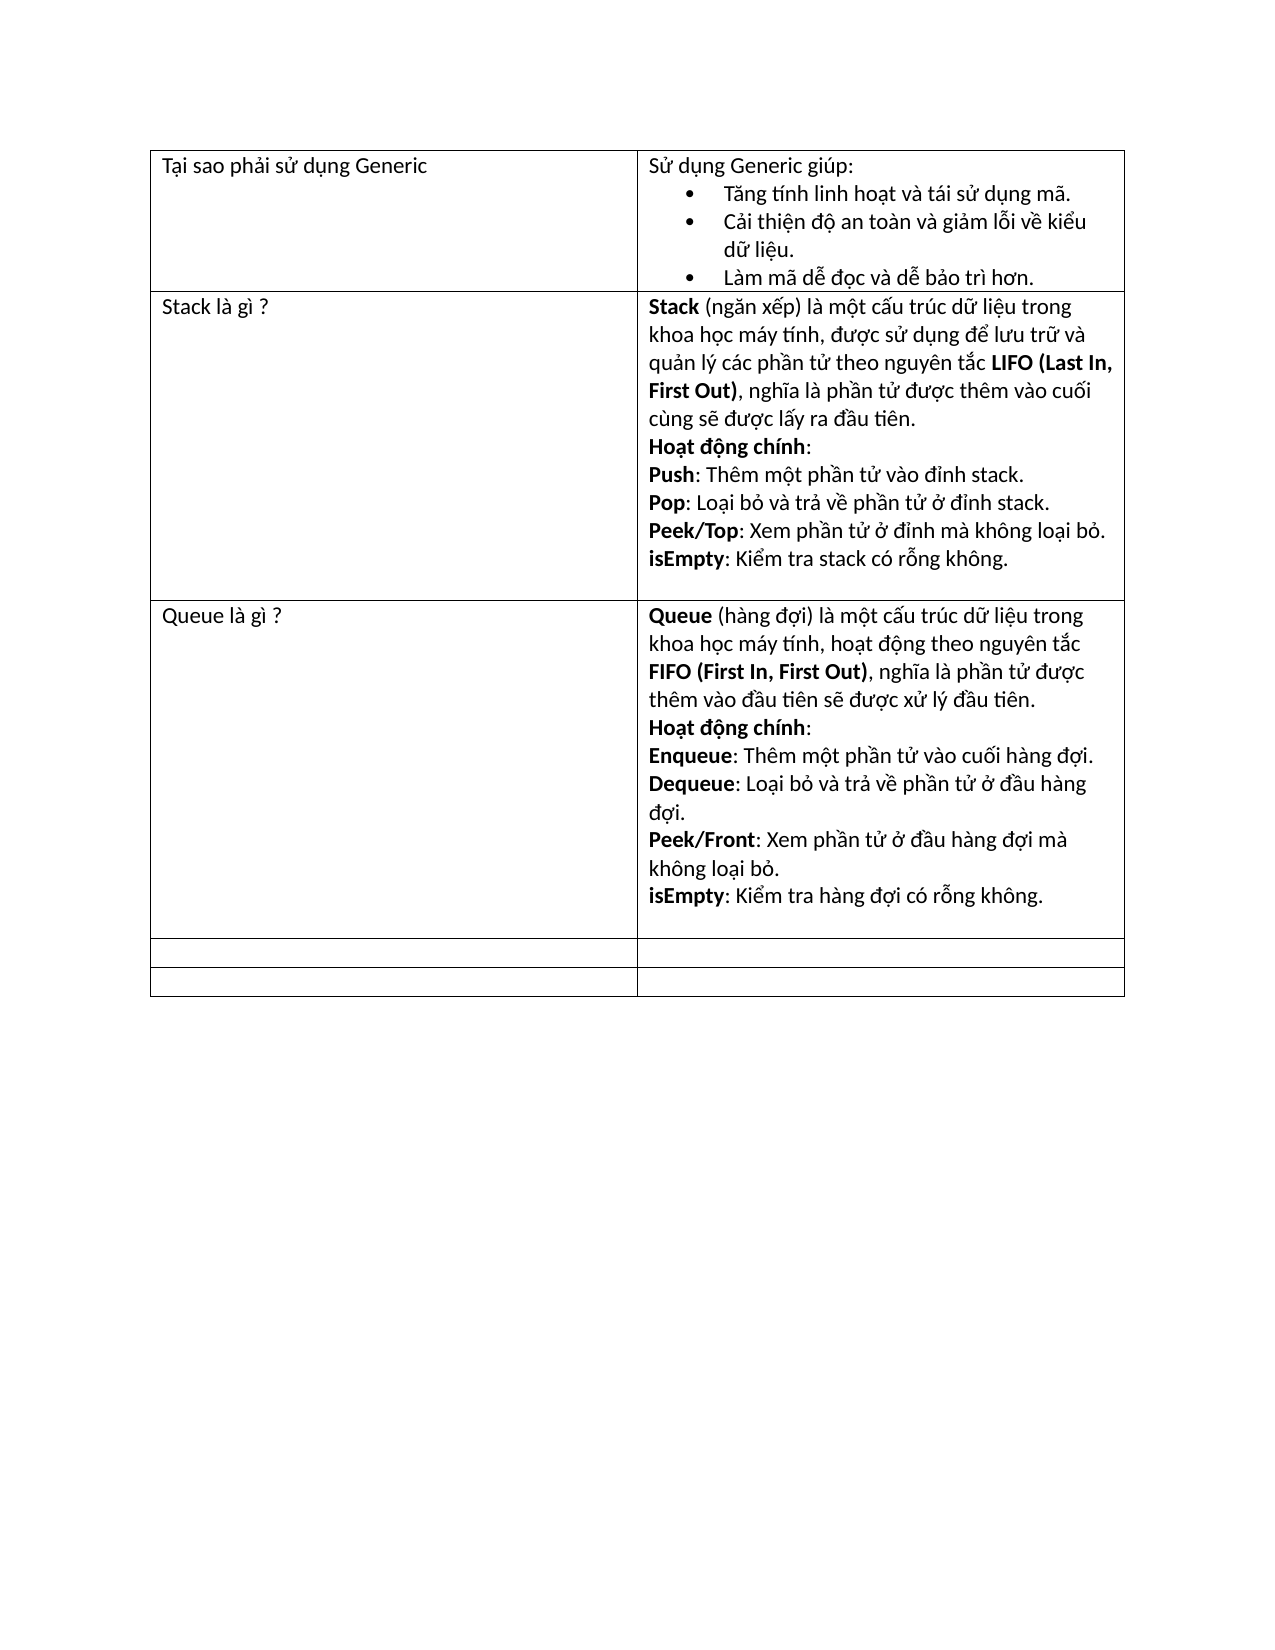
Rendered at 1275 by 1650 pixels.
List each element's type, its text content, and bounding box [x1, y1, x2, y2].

table_cell [151, 968, 637, 996]
table_cell [638, 968, 1124, 996]
table_cell [151, 939, 637, 967]
table_header Tại sao phải sử dụng Generic [151, 151, 637, 291]
table_cell Queue là gì ? [151, 601, 637, 938]
table_header Sử dụng Generic giúp: Tăng tính linh hoạt và tái sử dụng mã. Cải thiện độ an toàn và giảm lỗi về kiểu dữ liệu. Làm mã dễ đọc và dễ bảo trì hơn. [638, 151, 1124, 291]
table_cell [638, 939, 1124, 967]
table_cell Stack (ngăn xếp) là một cấu trúc dữ liệu trong khoa học máy tính, được sử dụng để lưu trữ và quản lý các phần tử theo nguyên tắc LIFO (Last In, First Out), nghĩa là phần tử được thêm vào cuối cùng sẽ được lấy ra đầu tiên. Hoạt động chính: Push: Thêm một phần tử vào đỉnh stack. Pop: Loại bỏ và trả về phần tử ở đỉnh stack. Peek/Top: Xem phần tử ở đỉnh mà không loại bỏ. isEmpty: Kiểm tra stack có rỗng không. [638, 292, 1124, 600]
table_cell Queue (hàng đợi) là một cấu trúc dữ liệu trong khoa học máy tính, hoạt động theo nguyên tắc FIFO (First In, First Out), nghĩa là phần tử được thêm vào đầu tiên sẽ được xử lý đầu tiên. Hoạt động chính: Enqueue: Thêm một phần tử vào cuối hàng đợi. Dequeue: Loại bỏ và trả về phần tử ở đầu hàng đợi. Peek/Front: Xem phần tử ở đầu hàng đợi mà không loại bỏ. isEmpty: Kiểm tra hàng đợi có rỗng không. [638, 601, 1124, 938]
table_cell Stack là gì ? [151, 292, 637, 600]
